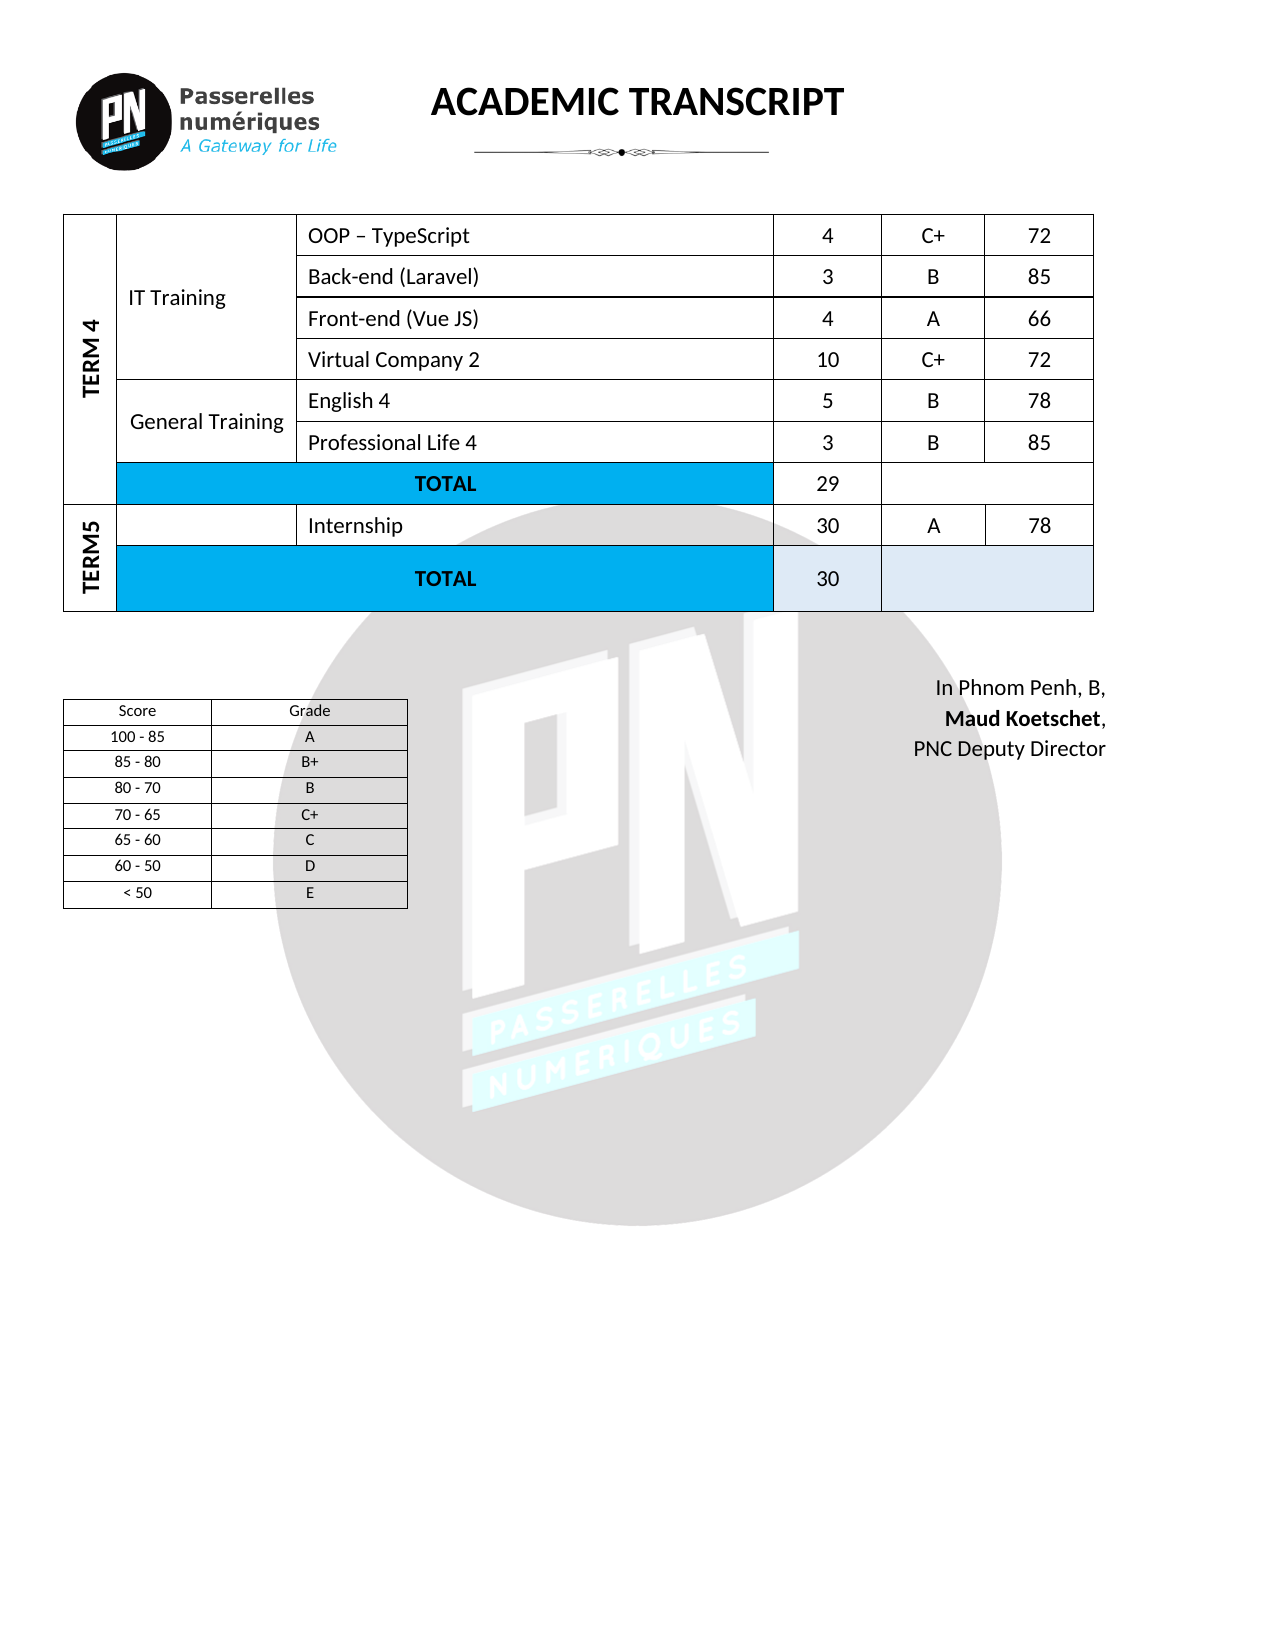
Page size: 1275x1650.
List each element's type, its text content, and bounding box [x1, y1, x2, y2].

table_header 72 [985, 215, 1093, 255]
table_header TERM 4 [64, 215, 116, 504]
table_cell 60 - 50 [64, 856, 211, 881]
table_cell 5 [774, 380, 881, 421]
table_cell 72 [985, 339, 1093, 379]
table_cell 30 [774, 546, 881, 611]
table_cell A [882, 505, 985, 545]
table_cell 3 [774, 256, 881, 296]
picture [75, 72, 348, 171]
table_cell 30 [774, 505, 881, 545]
table_cell < 50 [64, 882, 211, 907]
table_cell 29 [774, 463, 881, 504]
table_cell TOTAL [117, 463, 773, 504]
table_cell B+ [212, 751, 407, 777]
table_cell 85 [985, 256, 1093, 296]
table_cell Back-end (Laravel) [297, 256, 773, 296]
table_cell 65 - 60 [64, 829, 211, 855]
table_header C+ [882, 215, 984, 255]
table_cell C+ [882, 339, 984, 379]
table_cell 85 [985, 422, 1093, 462]
text In Phnom Penh, B, [600, 643, 1106, 702]
table_cell C [212, 829, 407, 855]
text PNC Deputy Director [408, 734, 1106, 762]
table_cell 4 [774, 298, 881, 338]
table_cell 10 [774, 339, 881, 379]
table_cell C+ [212, 804, 407, 828]
table_cell English 4 [297, 380, 773, 421]
table_cell B [212, 778, 407, 803]
table_cell B [882, 380, 984, 421]
table_cell TOTAL [117, 546, 773, 611]
table_cell [882, 546, 1093, 611]
table_cell [117, 505, 296, 545]
table_cell 78 [986, 505, 1093, 545]
table_cell 85 - 80 [64, 751, 211, 777]
table_cell B [882, 256, 984, 296]
table_header OOP – TypeScript [297, 215, 773, 255]
table_cell 3 [774, 422, 881, 462]
text Maud Koetschet, [408, 704, 1106, 732]
picture [470, 76, 773, 214]
table_header Score [64, 700, 211, 725]
table_cell 66 [985, 298, 1093, 338]
table_cell D [212, 856, 407, 881]
table_cell A [212, 726, 407, 750]
table_cell B [882, 422, 984, 462]
table_cell 100 - 85 [64, 726, 211, 750]
table_header Grade [212, 700, 407, 725]
table_cell 80 - 70 [64, 778, 211, 803]
table_cell 78 [985, 380, 1093, 421]
table_cell Front-end (Vue JS) [297, 298, 773, 338]
table_cell Virtual Company 2 [297, 339, 773, 379]
table_header 4 [774, 215, 881, 255]
table_cell [882, 463, 1093, 504]
table_cell Internship [297, 505, 773, 545]
table_header IT Training [117, 215, 296, 379]
table_cell 70 - 65 [64, 804, 211, 828]
table_cell TERM5 [64, 505, 116, 611]
table_cell Professional Life 4 [297, 422, 773, 462]
table_cell E [212, 882, 407, 907]
table_cell General Training [117, 380, 296, 462]
table_cell A [882, 298, 984, 338]
